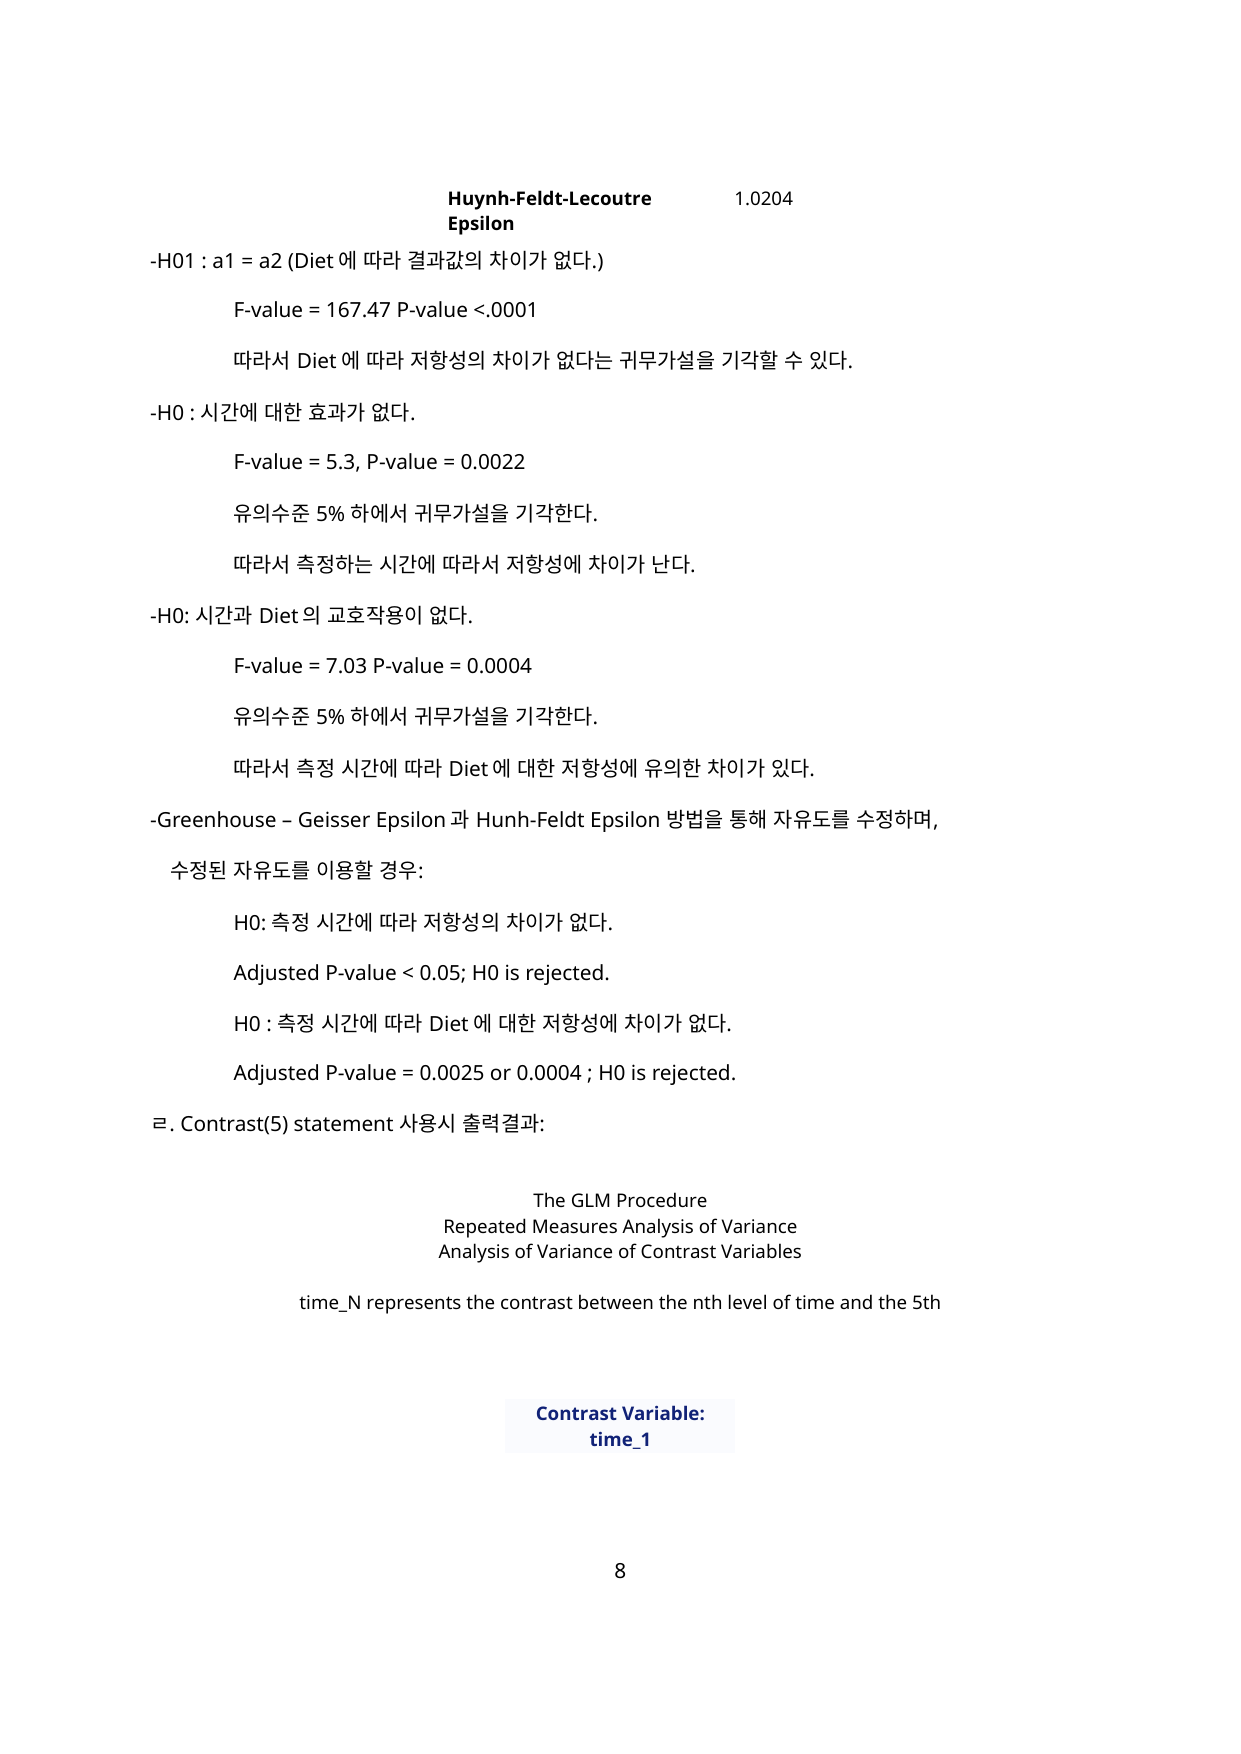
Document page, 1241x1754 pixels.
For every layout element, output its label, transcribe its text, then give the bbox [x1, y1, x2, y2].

text time_N represents the contrast between the nth level of time and the 5th [150, 1290, 1090, 1315]
text Adjusted P-value < 0.05; H0 is rejected. [150, 958, 1090, 986]
text H0 : 측정 시간에 따라 Diet에 대한 저항성에 차이가 없다. [150, 1007, 1090, 1037]
text F-value = 5.3, P-value = 0.0022 [150, 447, 1090, 476]
text 수정된 자유도를 이용할 경우: [150, 855, 1090, 885]
text F-value = 7.03 P-value = 0.0004 [150, 651, 1090, 679]
text F-value = 167.47 P-value <.0001 [150, 295, 1090, 324]
text 유의수준 5% 하에서 귀무가설을 기각한다. [150, 700, 1090, 731]
text The GLM Procedure [150, 1188, 1090, 1213]
text -H0: 시간과 Diet의 교호작용이 없다. [150, 600, 1090, 630]
text Analysis of Variance of Contrast Variables [150, 1239, 1090, 1264]
text 유의수준 5% 하에서 귀무가설을 기각한다. [150, 497, 1090, 527]
table_cell 1.0204 [725, 177, 801, 244]
text 따라서 Diet에 따라 저항성의 차이가 없다는 귀무가설을 기각할 수 있다. [150, 344, 1090, 375]
text -H01 : a1 = a2 (Diet에 따라 결과값의 차이가 없다.) [150, 244, 1090, 274]
text Repeated Measures Analysis of Variance [150, 1213, 1090, 1239]
text -Greenhouse – Geisser Epsilon과 Hunh-Feldt Epsilon 방법을 통해 자유도를 수정하며, [150, 803, 1090, 834]
text H0: 측정 시간에 따라 저항성의 차이가 없다. [150, 906, 1090, 937]
text ㄹ. Contrast(5) statement 사용시 출력결과: [150, 1108, 1090, 1138]
text 따라서 측정 시간에 따라 Diet에 대한 저항성에 유의한 차이가 있다. [150, 752, 1090, 782]
text 따라서 측정하는 시간에 따라서 저항성에 차이가 난다. [150, 548, 1090, 578]
table_cell Huynh-Feldt-Lecoutre Epsilon [440, 177, 725, 244]
table_header Contrast Variable: time_1 [505, 1399, 735, 1453]
text -H0 : 시간에 대한 효과가 없다. [150, 396, 1090, 426]
text Adjusted P-value = 0.0025 or 0.0004 ; H0 is rejected. [150, 1058, 1090, 1087]
